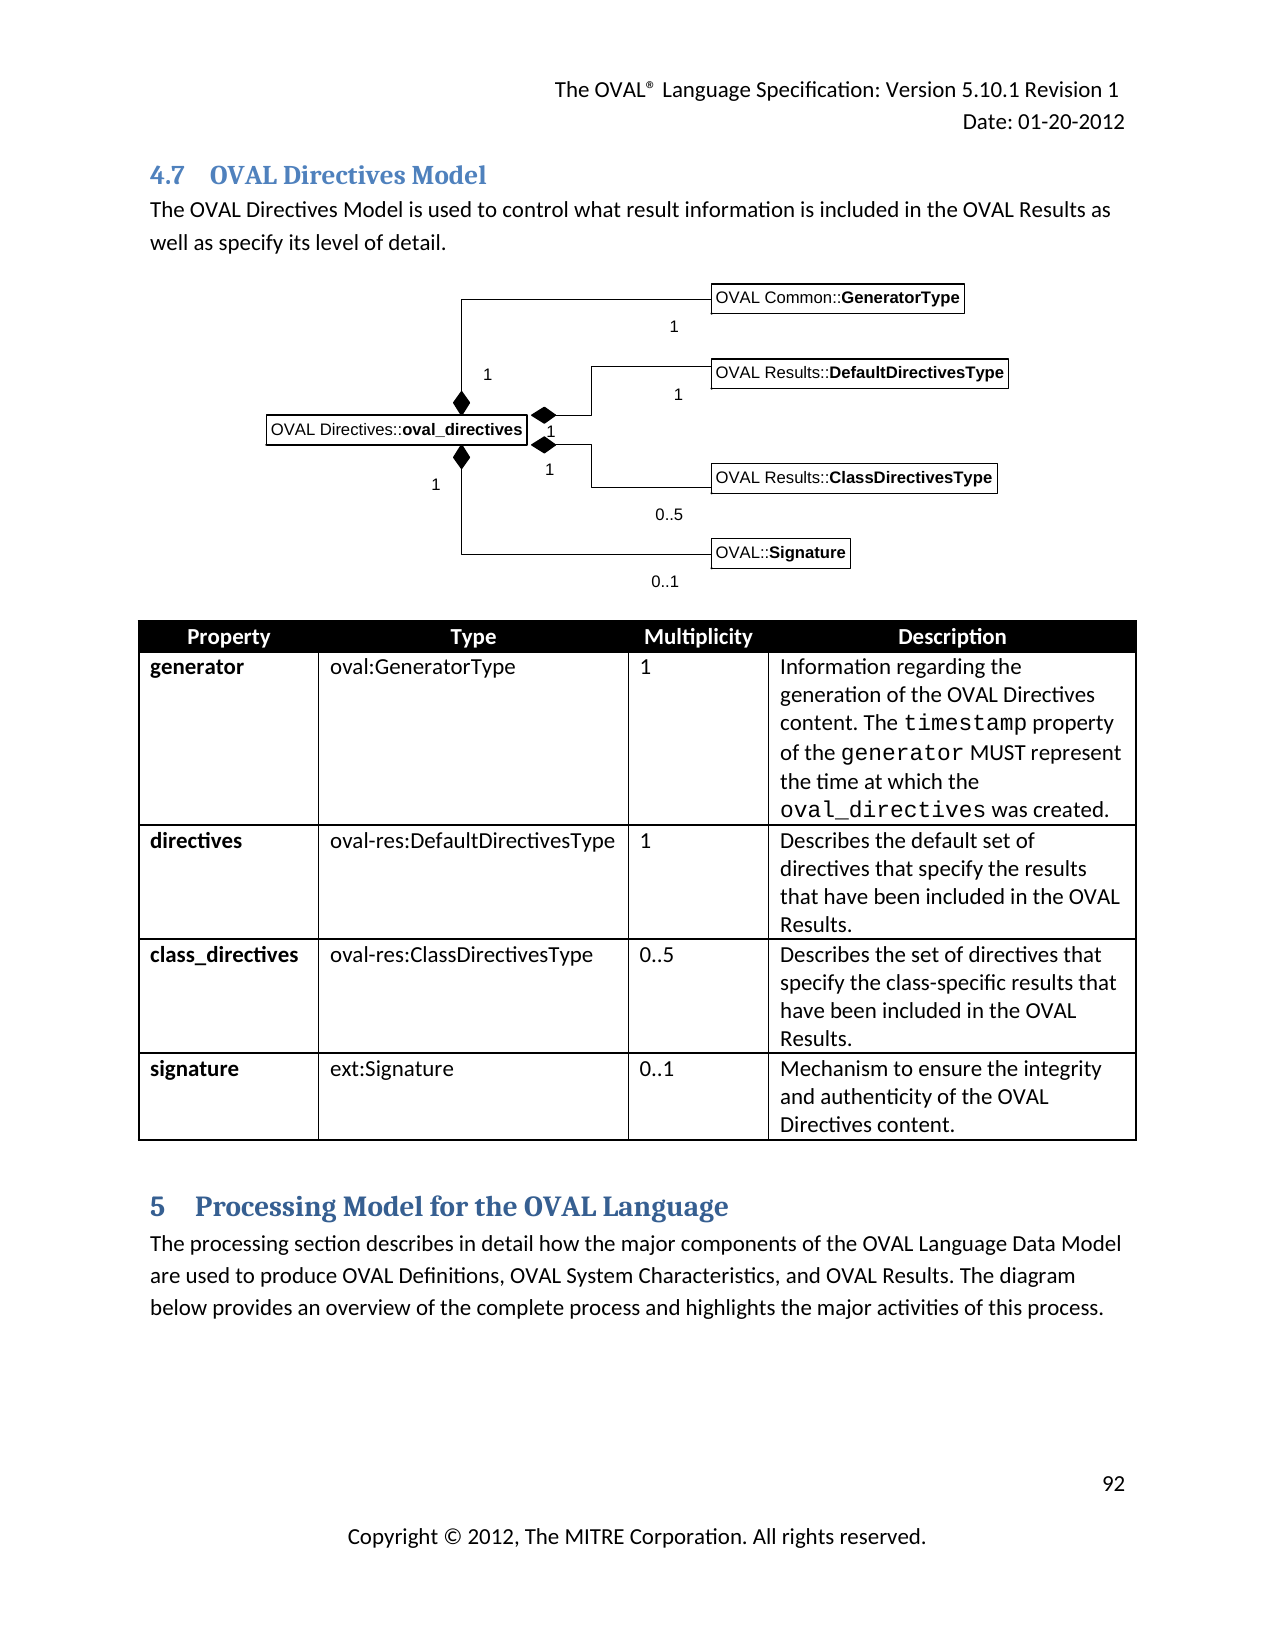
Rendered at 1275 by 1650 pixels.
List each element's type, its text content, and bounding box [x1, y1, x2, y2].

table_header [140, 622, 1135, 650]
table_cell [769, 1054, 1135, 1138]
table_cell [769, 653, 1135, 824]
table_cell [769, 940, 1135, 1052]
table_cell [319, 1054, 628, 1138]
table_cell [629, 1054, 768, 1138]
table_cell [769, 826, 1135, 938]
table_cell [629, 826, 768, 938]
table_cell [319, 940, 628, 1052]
subtitle OVAL Directives Model [150, 160, 1125, 191]
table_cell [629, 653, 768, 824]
text The OVAL Directives Model is used to control what result information is included in the OVAL Results as well as specify its level of detail. [150, 196, 1125, 256]
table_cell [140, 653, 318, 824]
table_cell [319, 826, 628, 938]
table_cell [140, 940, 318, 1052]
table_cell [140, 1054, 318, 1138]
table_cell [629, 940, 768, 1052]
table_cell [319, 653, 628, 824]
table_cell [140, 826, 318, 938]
subtitle Processing Model for the OVAL Language [150, 1191, 1125, 1224]
text The processing section describes in detail how the major components of the OVAL Language Data Model are used to produce OVAL Definitions, OVAL System Characteristics, and OVAL Results. The diagram below provides an overview of the complete process and highlights the major activities of this process. [150, 1229, 1125, 1321]
